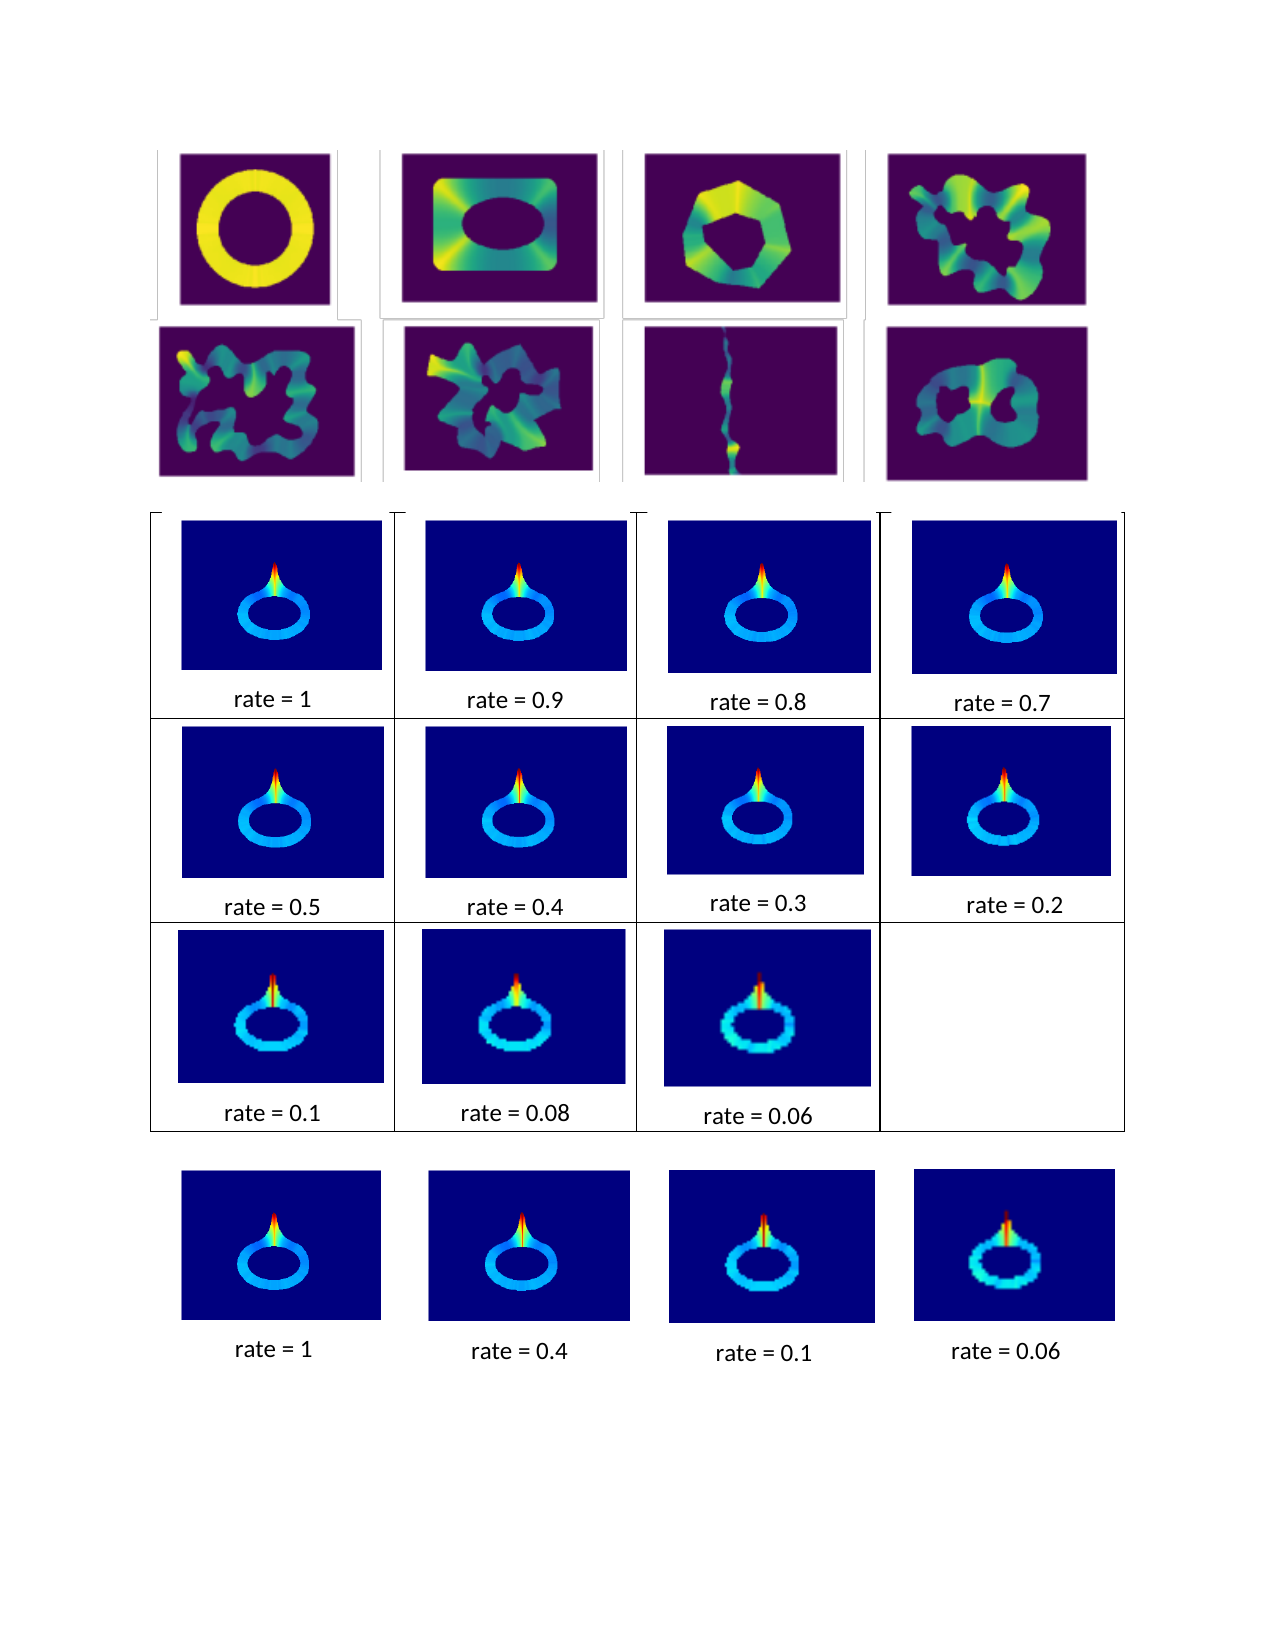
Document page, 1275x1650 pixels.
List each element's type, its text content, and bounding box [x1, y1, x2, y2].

picture [161, 512, 390, 684]
picture [652, 1162, 880, 1337]
table_cell rate = 0.08 [395, 923, 636, 1131]
table_header rate = 0.7 [881, 513, 1124, 718]
table_header rate = 0.06 [886, 1163, 1125, 1367]
table_cell rate = 0.4 [395, 719, 636, 922]
table_header rate = 1 [151, 513, 394, 718]
picture [161, 1162, 389, 1334]
table_cell rate = 0.1 [151, 923, 394, 1131]
picture [897, 1162, 1119, 1335]
picture [647, 512, 876, 687]
picture [408, 1162, 636, 1335]
picture [161, 719, 390, 892]
table_cell rate = 0.3 [637, 719, 879, 922]
table_header rate = 1 [150, 1163, 397, 1367]
table_header rate = 0.9 [395, 513, 636, 718]
picture [161, 923, 389, 1097]
picture [405, 923, 630, 1098]
table_cell rate = 0.5 [151, 719, 394, 922]
picture [647, 719, 869, 888]
picture [891, 512, 1122, 688]
table_header rate = 0.4 [397, 1163, 642, 1367]
picture [405, 719, 633, 892]
table_header rate = 0.1 [642, 1163, 886, 1367]
table_header rate = 0.8 [637, 513, 879, 718]
table_cell rate = 0.06 [637, 923, 879, 1131]
picture [405, 512, 630, 685]
table_cell [881, 923, 1124, 1131]
table_cell rate = 0.2 [881, 719, 1124, 922]
picture [647, 923, 875, 1101]
picture [891, 719, 1117, 890]
